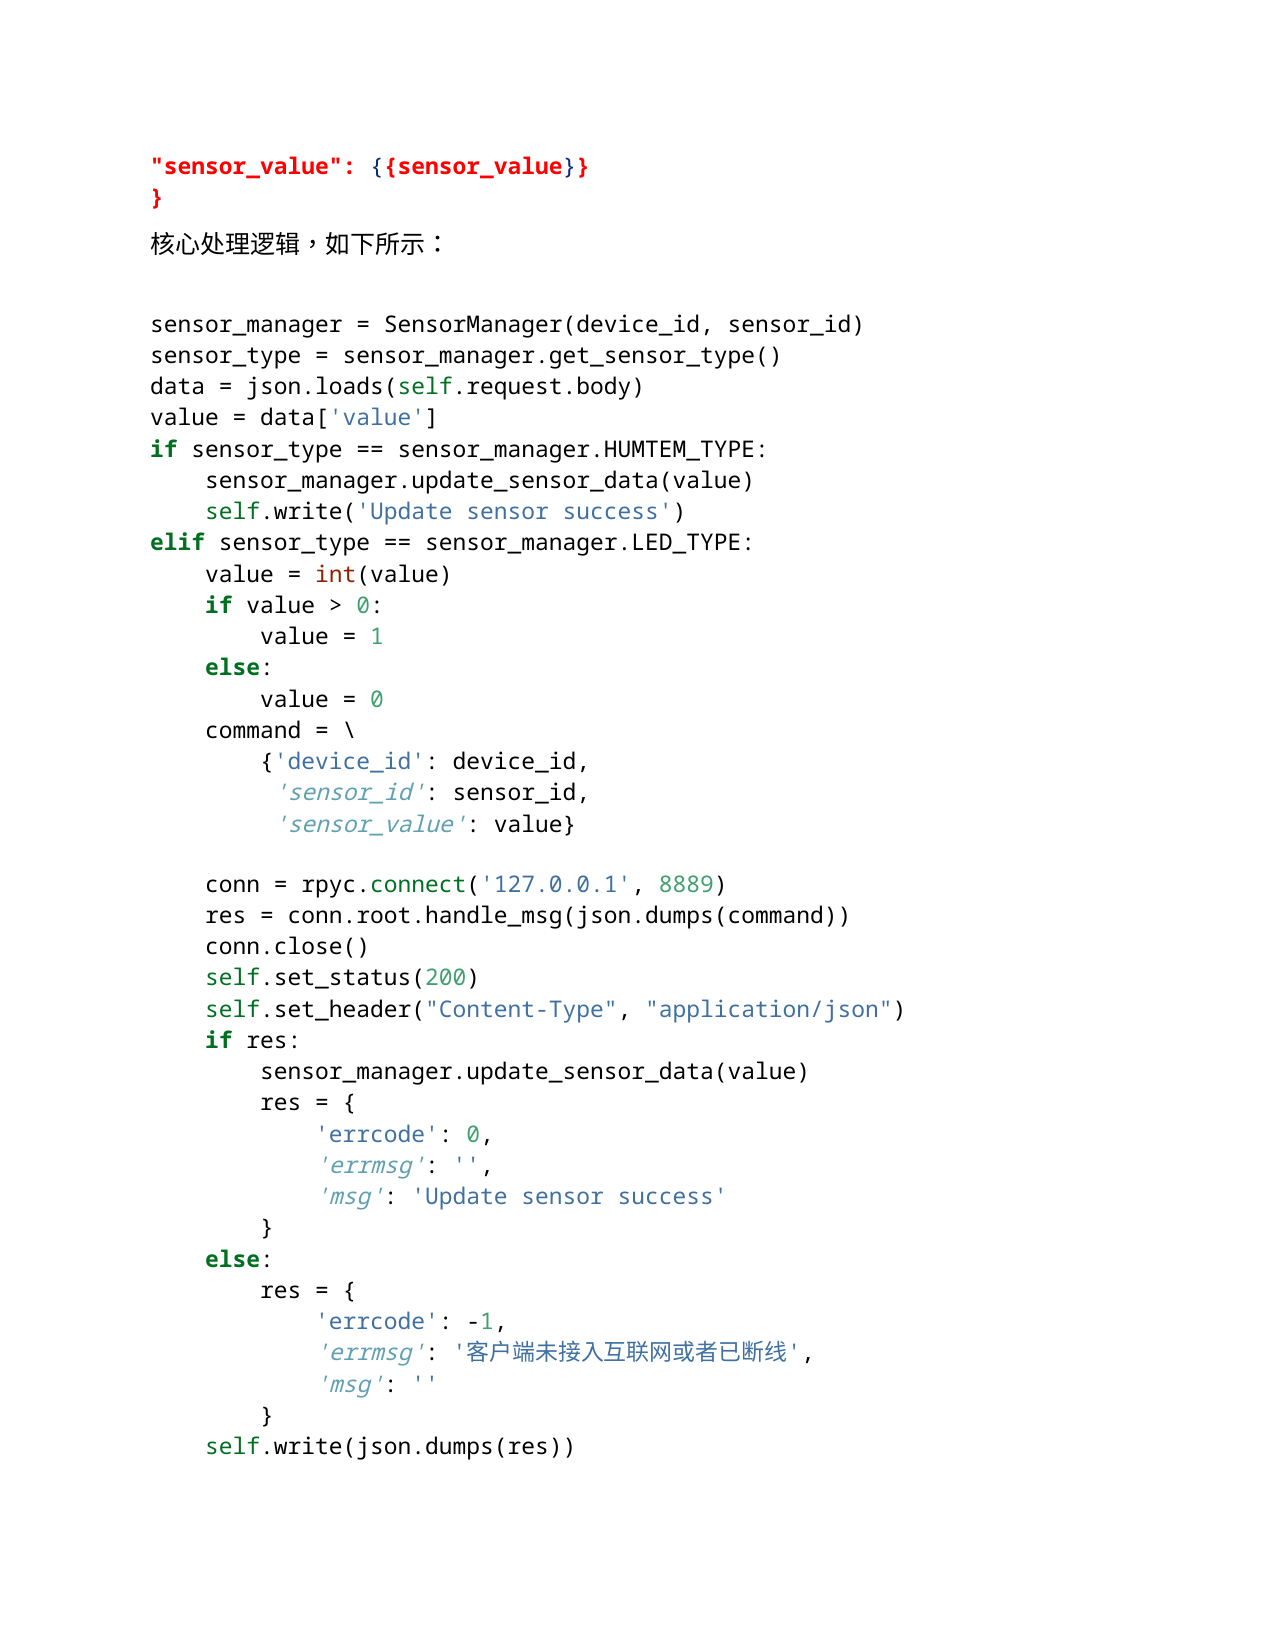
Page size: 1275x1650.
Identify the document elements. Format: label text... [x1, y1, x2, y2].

text 核心处理逻辑，如下所示： [150, 231, 1125, 260]
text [150, 150, 1125, 212]
text sensor_manager = SensorManager(device_id, sensor_id) sensor_type = sensor_manager.get_sensor_type() data = json.loads(self.request.body) value = data['value'] if sensor_type == sensor_manager.HUMTEM_TYPE: sensor_manager.update_sensor_data(value) self.write('Update sensor success') elif sensor_type == sensor_manager.LED_TYPE: value = int(value) if value > 0: value = 1 else: value = 0 command = \ {'device_id': device_id, 'sensor_id': sensor_id, 'sensor_value': value} conn = rpyc.connect('127.0.0.1', 8889) res = conn.root.handle_msg(json.dumps(command)) conn.close() self.set_status(200) self.set_header("Content-Type", "application/json") if res: sensor_manager.update_sensor_data(value) res = { 'errcode': 0, 'errmsg': '', 'msg': 'Update sensor success' } else: res = { 'errcode': -1, 'errmsg': '客户端未接入互联网或者已断线', 'msg': '' } self.write(json.dumps(res)) [150, 279, 1125, 1490]
